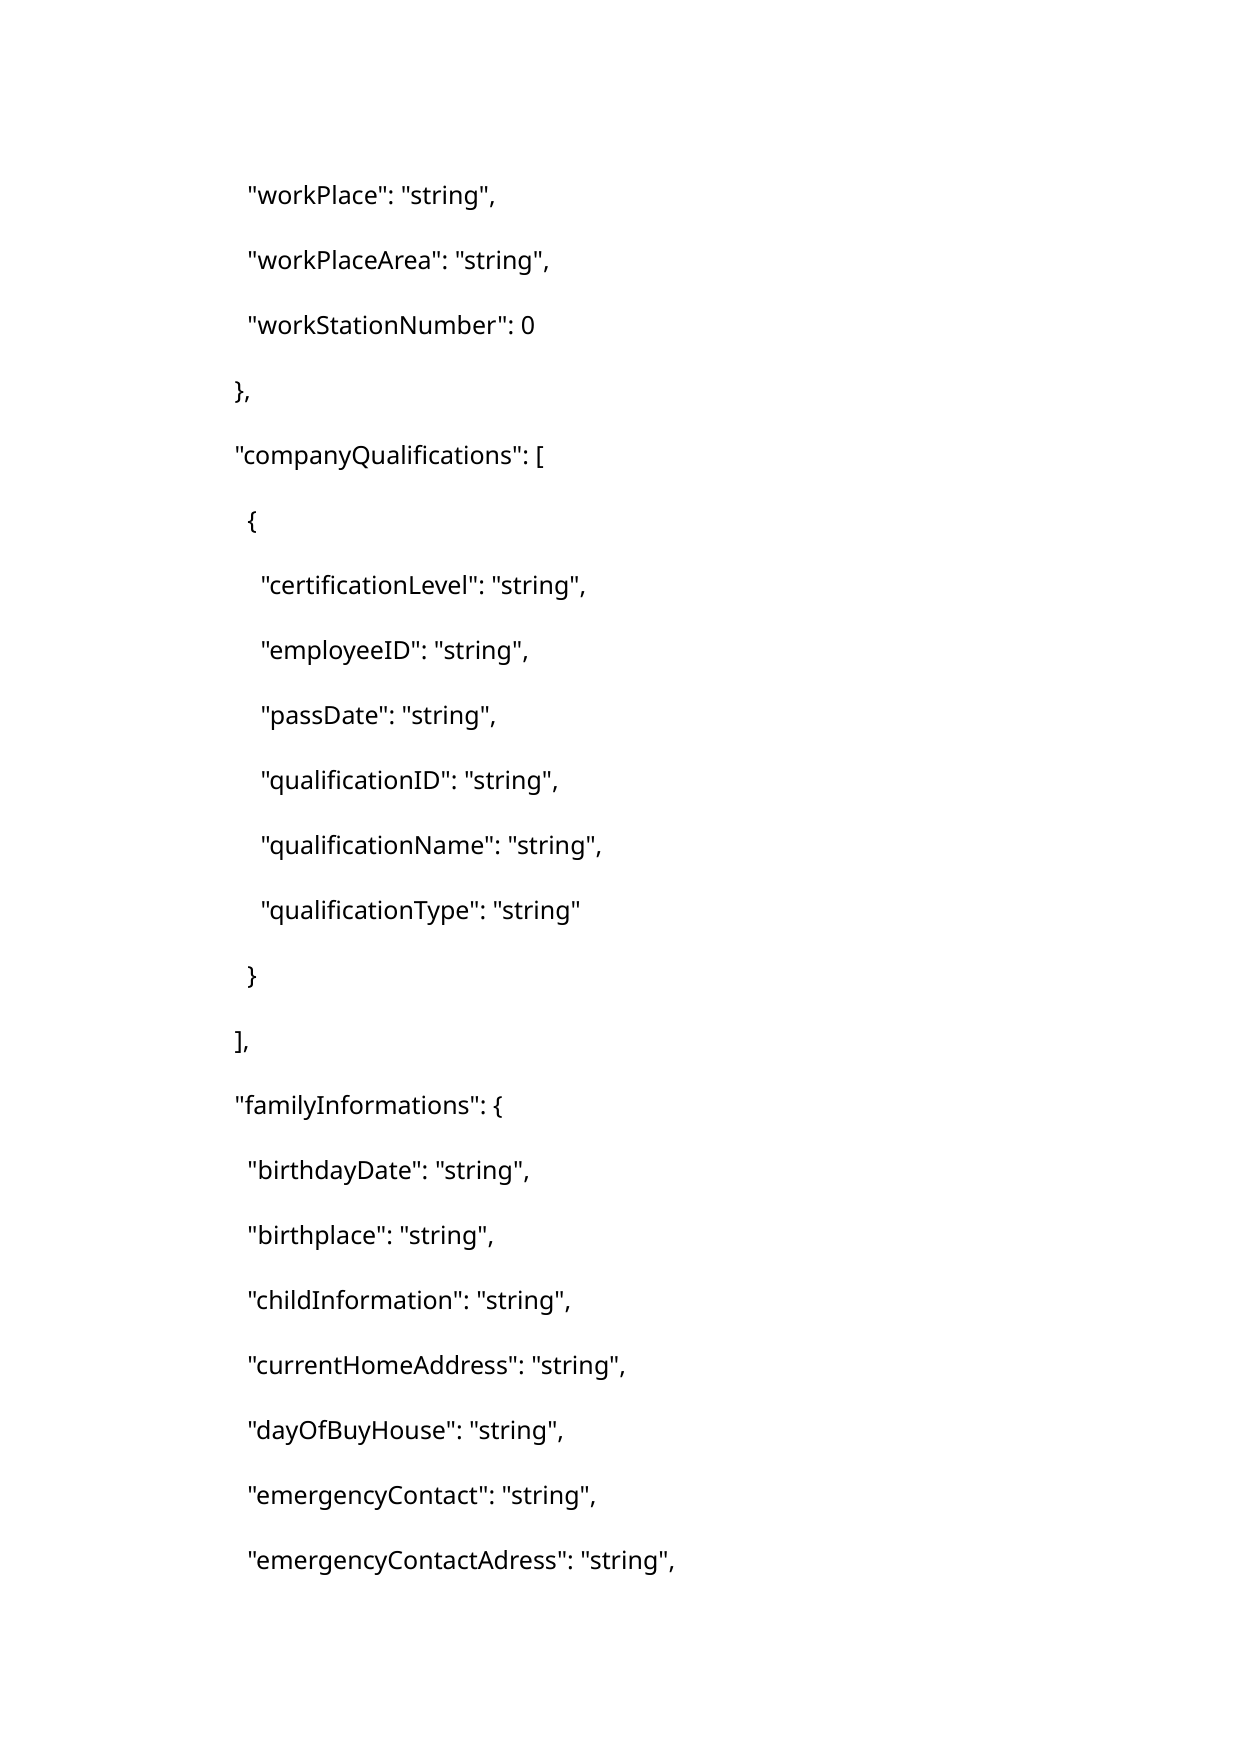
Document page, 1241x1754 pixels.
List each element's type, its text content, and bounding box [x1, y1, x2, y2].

text "dayOfBuyHouse": "string", [162, 1397, 1086, 1462]
text ], [162, 1007, 1086, 1072]
text "birthdayDate": "string", [162, 1137, 1086, 1202]
text "passDate": "string", [162, 682, 1086, 747]
text { [162, 487, 1086, 552]
text "birthplace": "string", [162, 1202, 1086, 1267]
text "workPlace": "string", [162, 162, 1086, 227]
text "companyQualifications": [ [162, 422, 1086, 487]
text "emergencyContact": "string", [162, 1462, 1086, 1527]
text "employeeID": "string", [162, 617, 1086, 682]
text "workPlaceArea": "string", [162, 227, 1086, 292]
text "qualificationType": "string" [162, 877, 1086, 942]
text "childInformation": "string", [162, 1267, 1086, 1332]
text }, [162, 357, 1086, 422]
text "qualificationName": "string", [162, 812, 1086, 877]
text "workStationNumber": 0 [162, 292, 1086, 357]
text "emergencyContactAdress": "string", [162, 1527, 1086, 1592]
text "certificationLevel": "string", [162, 552, 1086, 617]
text } [162, 942, 1086, 1007]
text "familyInformations": { [162, 1072, 1086, 1137]
text "currentHomeAddress": "string", [162, 1332, 1086, 1397]
text "qualificationID": "string", [162, 747, 1086, 812]
